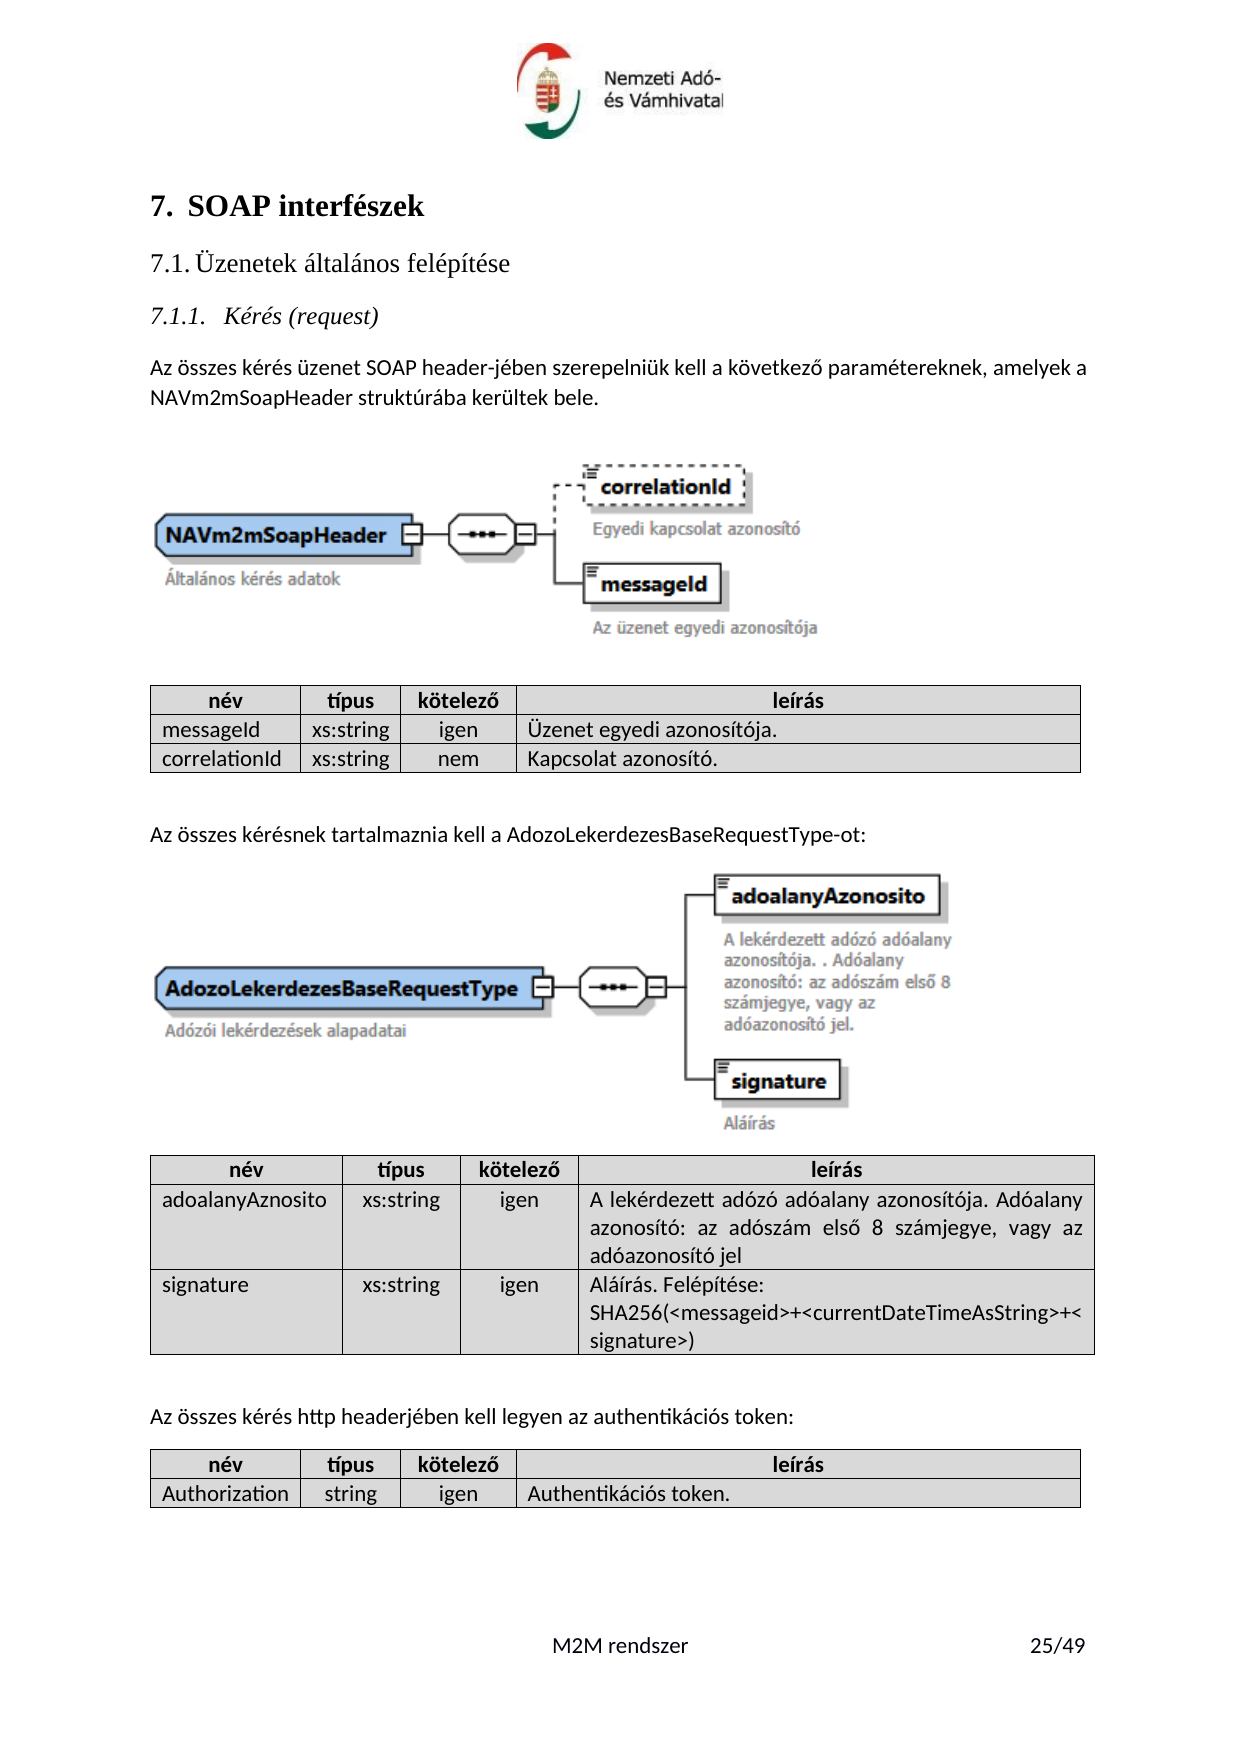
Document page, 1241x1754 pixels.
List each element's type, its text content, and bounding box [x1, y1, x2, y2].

table_header név [151, 1450, 300, 1478]
table_cell xs:string [343, 1185, 460, 1269]
table_cell adoalanyAznosito [151, 1185, 342, 1269]
table_header kötelező [401, 686, 516, 714]
subtitle Üzenetek általános felépítése [150, 247, 1095, 278]
table_header kötelező [401, 1450, 516, 1478]
table_cell nem [401, 744, 516, 772]
table_header típus [301, 1450, 400, 1478]
subtitle Kérés (request) [150, 301, 1095, 330]
table_cell igen [461, 1185, 578, 1269]
table_cell messageId [151, 715, 300, 743]
table_header kötelező [461, 1156, 578, 1184]
table_cell correlationId [151, 744, 300, 772]
text Az összes kérés üzenet SOAP header-jében szerepelniük kell a következő paramétereknek, amelyek a NAVm2mSoapHeader struktúrába kerültek bele. [150, 353, 1095, 411]
table_cell signature [151, 1270, 342, 1354]
table_cell A lekérdezett adózó adóalany azonosítója. Adóalany azonosító: az adószám első 8 számjegye, vagy az adóazonosító jel [579, 1185, 1094, 1269]
table_cell xs:string [343, 1270, 460, 1354]
table_header név [151, 686, 300, 714]
table_header típus [301, 686, 400, 714]
table_cell Kapcsolat azonosító. [517, 744, 1080, 772]
table_cell string [301, 1479, 400, 1507]
picture [517, 43, 724, 139]
table_cell Authorization [151, 1479, 300, 1507]
table_header típus [343, 1156, 460, 1184]
text Az összes kérés http headerjében kell legyen az authentikációs token: [150, 1402, 1095, 1430]
table_cell Aláírás. Felépítése: SHA256(<messageid>+<currentDateTimeAsString>+<signature>) [579, 1270, 1094, 1354]
subtitle SOAP interfészek [150, 187, 1095, 223]
table_header leírás [579, 1156, 1094, 1184]
table_header leírás [517, 1450, 1080, 1478]
table_header leírás [517, 686, 1080, 714]
text Az összes kérésnek tartalmaznia kell a AdozoLekerdezesBaseRequestType-ot: [150, 820, 1095, 848]
table_cell igen [401, 715, 516, 743]
picture [150, 430, 836, 667]
table_cell xs:string [301, 744, 400, 772]
table_cell Authentikációs token. [517, 1479, 1080, 1507]
table_header név [151, 1156, 342, 1184]
table_cell Üzenet egyedi azonosítója. [517, 715, 1080, 743]
picture [150, 867, 958, 1136]
table_cell xs:string [301, 715, 400, 743]
table_cell igen [401, 1479, 516, 1507]
table_cell igen [461, 1270, 578, 1354]
